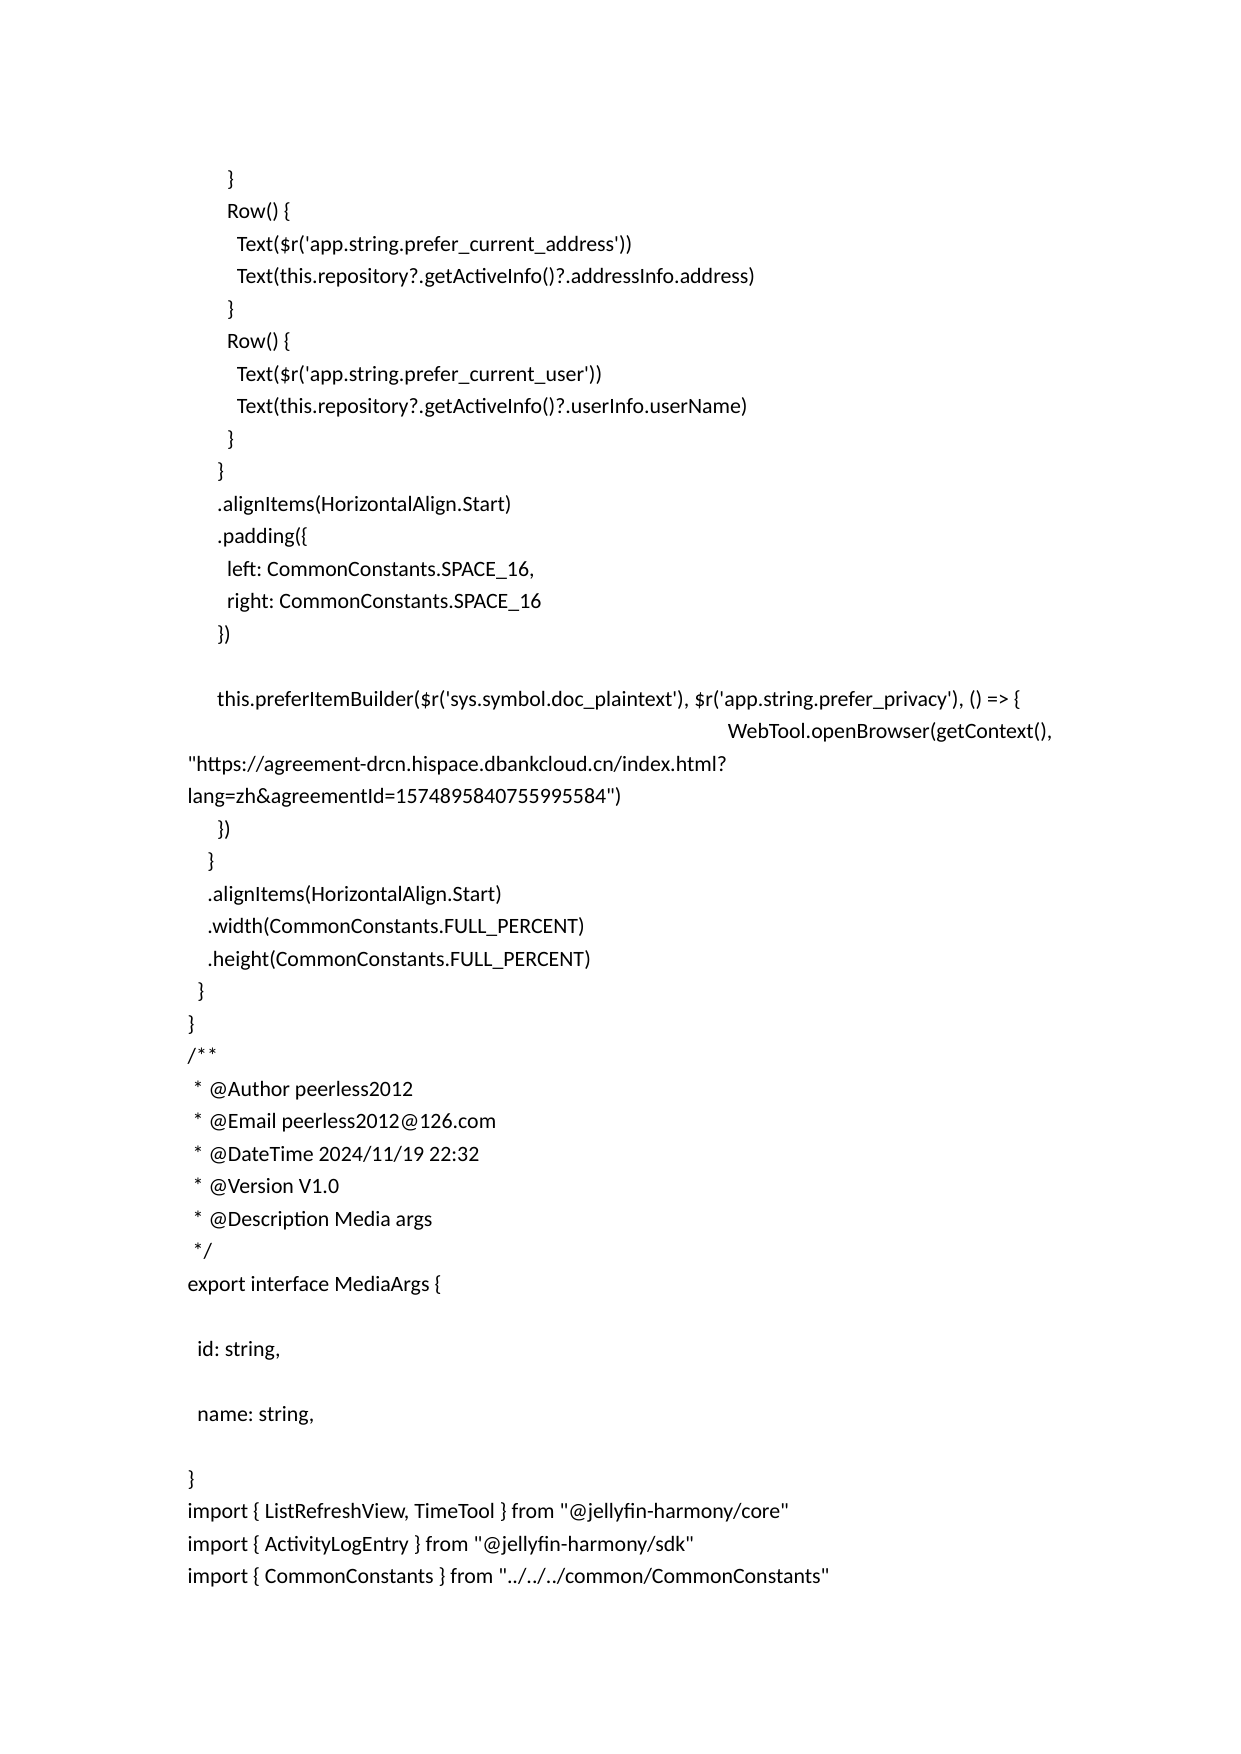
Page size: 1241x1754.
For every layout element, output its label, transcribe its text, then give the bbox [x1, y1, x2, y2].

text export interface MediaArgs { [187, 1267, 1053, 1299]
text WebTool.openBrowser(getContext(), "https://agreement-drcn.hispace.dbankcloud.cn/index.html?lang=zh&agreementId=1574895840755995584") [187, 714, 1053, 812]
text /** [187, 1039, 1053, 1072]
text * @Version V1.0 [187, 1169, 1053, 1202]
text Text($r('app.string.prefer_current_user')) [187, 357, 1053, 389]
text } [187, 1007, 1053, 1039]
text } [187, 454, 1053, 487]
text * @Author peerless2012 [187, 1072, 1053, 1104]
text name: string, [187, 1397, 1053, 1429]
text * @DateTime 2024/11/19 22:32 [187, 1137, 1053, 1169]
text import { ActivityLogEntry } from "@jellyfin-harmony/sdk" [187, 1527, 1053, 1559]
text } [187, 844, 1053, 877]
text .alignItems(HorizontalAlign.Start) [187, 487, 1053, 519]
text }) [187, 812, 1053, 844]
text */ [187, 1234, 1053, 1267]
text right: CommonConstants.SPACE_16 [187, 584, 1053, 617]
text Row() { [187, 194, 1053, 227]
text Text($r('app.string.prefer_current_address')) [187, 227, 1053, 259]
text .padding({ [187, 519, 1053, 552]
text Text(this.repository?.getActiveInfo()?.userInfo.userName) [187, 389, 1053, 422]
text id: string, [187, 1332, 1053, 1364]
text this.preferItemBuilder($r('sys.symbol.doc_plaintext'), $r('app.string.prefer_privacy'), () => { [187, 682, 1053, 714]
text } [187, 1462, 1053, 1494]
text } [187, 292, 1053, 324]
text * @Description Media args [187, 1202, 1053, 1234]
text * @Email peerless2012@126.com [187, 1104, 1053, 1137]
text .height(CommonConstants.FULL_PERCENT) [187, 942, 1053, 974]
text Row() { [187, 324, 1053, 357]
text } [187, 974, 1053, 1007]
text }) [187, 617, 1053, 649]
text .width(CommonConstants.FULL_PERCENT) [187, 909, 1053, 942]
text import { ListRefreshView, TimeTool } from "@jellyfin-harmony/core" [187, 1494, 1053, 1527]
text import { CommonConstants } from "../../../common/CommonConstants" [187, 1559, 1053, 1592]
text } [187, 422, 1053, 454]
text left: CommonConstants.SPACE_16, [187, 552, 1053, 584]
text Text(this.repository?.getActiveInfo()?.addressInfo.address) [187, 259, 1053, 292]
text } [187, 162, 1053, 194]
text .alignItems(HorizontalAlign.Start) [187, 877, 1053, 909]
